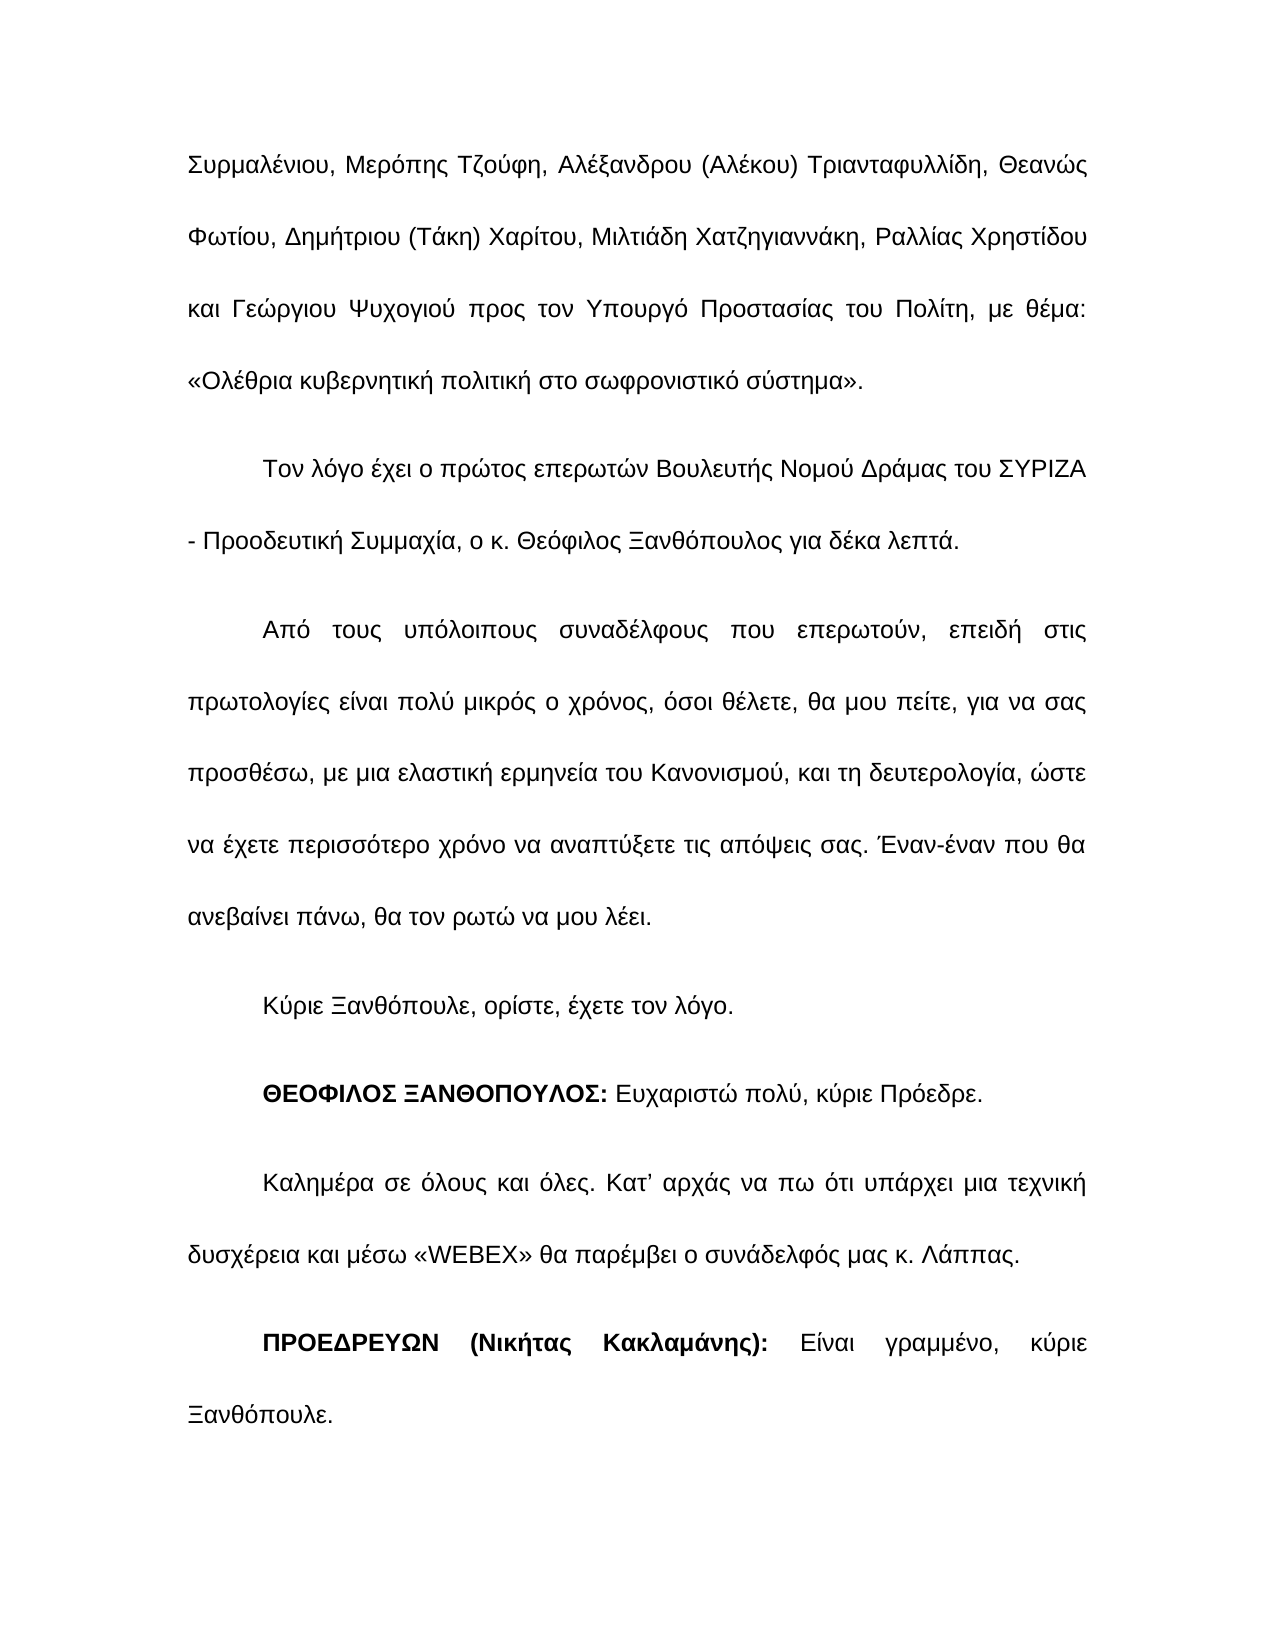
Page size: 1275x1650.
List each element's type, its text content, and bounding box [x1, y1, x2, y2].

text Κύριε Ξανθόπουλε, ορίστε, έχετε τον λόγο. [187, 991, 1087, 1019]
text ΘΕΟΦΙΛΟΣ ΞΑΝΘΟΠΟΥΛΟΣ: Ευχαριστώ πολύ, κύριε Πρόεδρε. [187, 1079, 1087, 1108]
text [187, 150, 1087, 394]
text ΠΡΟΕΔΡΕΥΩΝ (Νικήτας Κακλαμάνης): Είναι γραμμένο, κύριε Ξανθόπουλε. [187, 1328, 1087, 1429]
text Τον λόγο έχει ο πρώτος επερωτών Βουλευτής Νομού Δράμας του ΣΥΡΙΖΑ - Προοδευτική Συμμαχία, ο κ. Θεόφιλος Ξανθόπουλος για δέκα λεπτά. [187, 454, 1087, 555]
text Καλημέρα σε όλους και όλες. Κατ’ αρχάς να πω ότι υπάρχει μια τεχνική δυσχέρεια και μέσω «WEBEX» θα παρέμβει ο συνάδελφός μας κ. Λάππας. [187, 1168, 1087, 1268]
text Από τους υπόλοιπους συναδέλφους που επερωτούν, επειδή στις πρωτολογίες είναι πολύ μικρός ο χρόνος, όσοι θέλετε, θα μου πείτε, για να σας προσθέσω, με μια ελαστική ερμηνεία του Κανονισμού, και τη δευτερολογία, ώστε να έχετε περισσότερο χρόνο να αναπτύξετε τις απόψεις σας. Έναν-έναν που θα ανεβαίνει πάνω, θα τον ρωτώ να μου λέει. [187, 614, 1087, 931]
